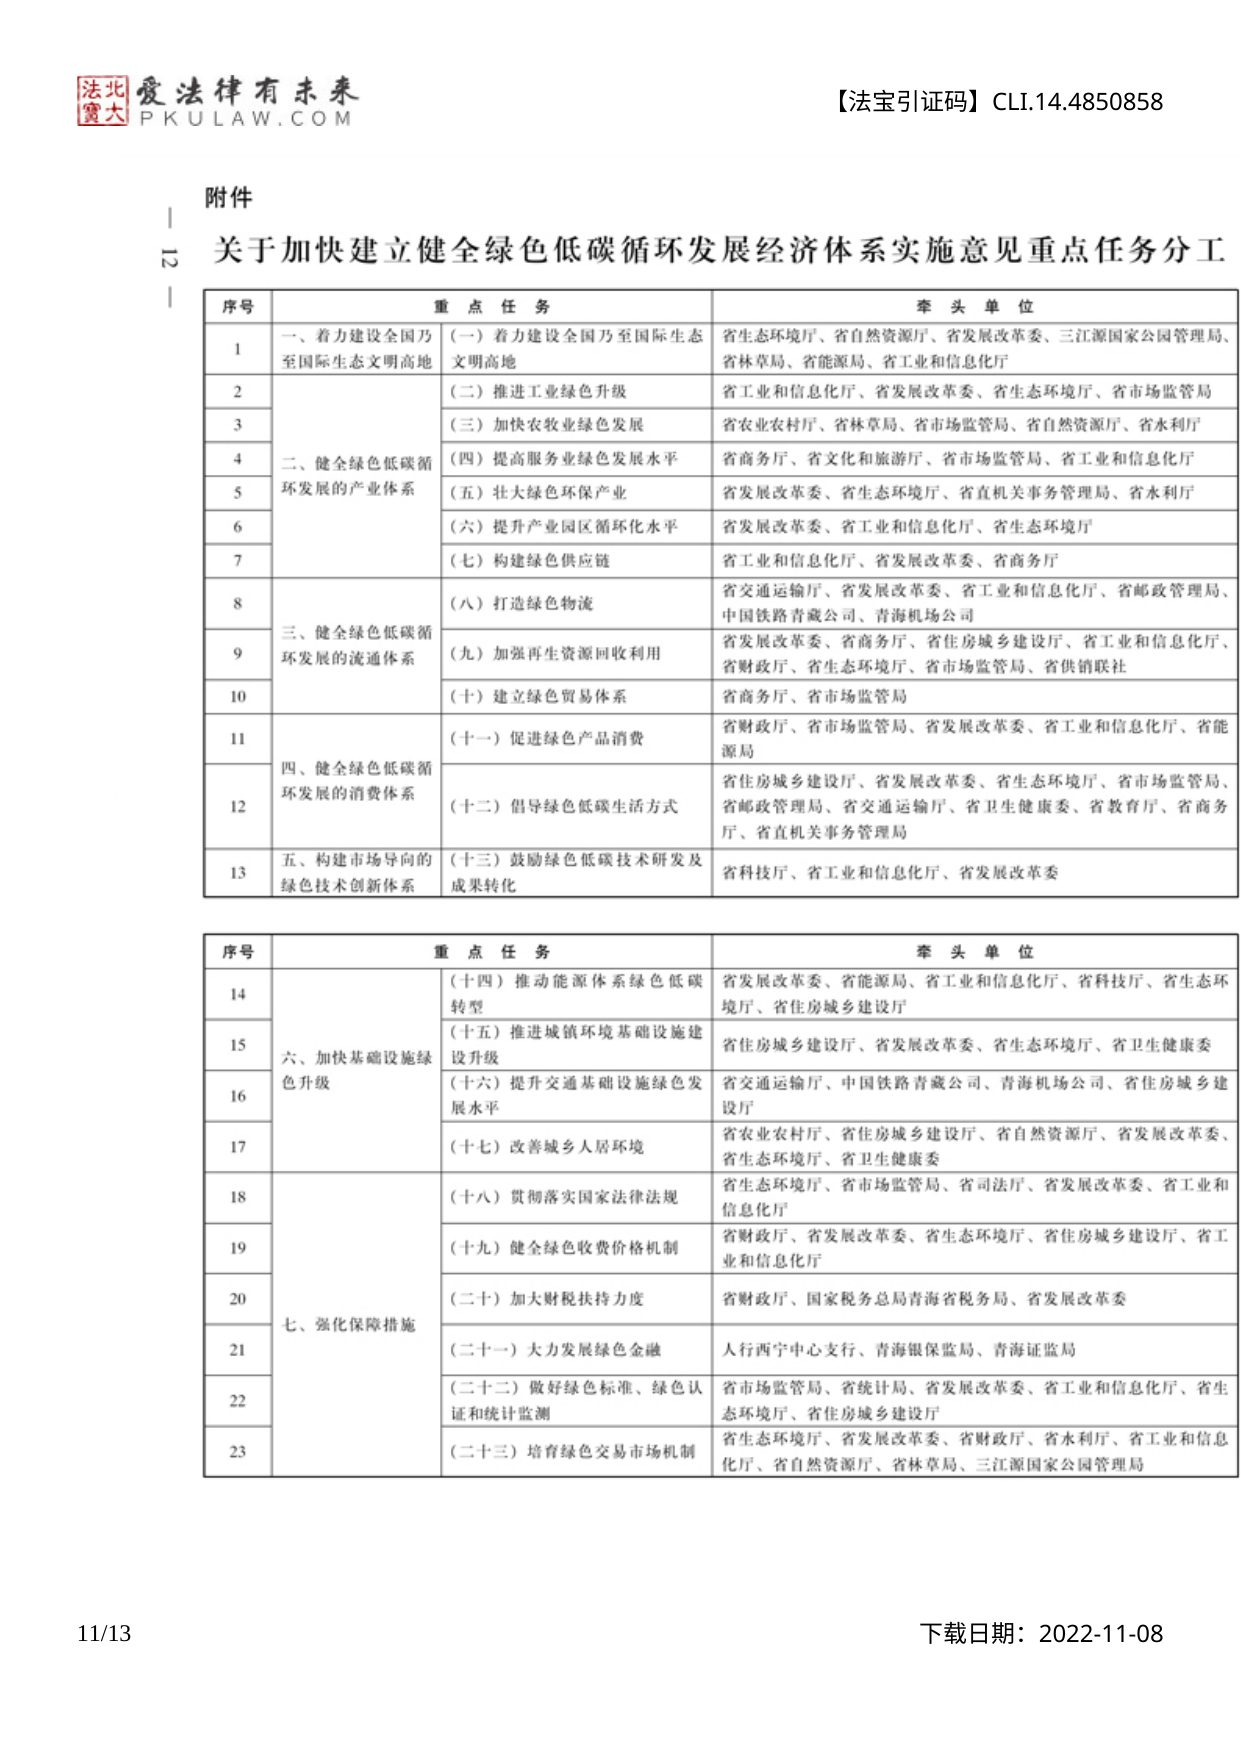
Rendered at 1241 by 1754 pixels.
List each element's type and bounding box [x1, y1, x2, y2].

picture [114, 155, 1241, 1503]
picture [76, 75, 361, 126]
